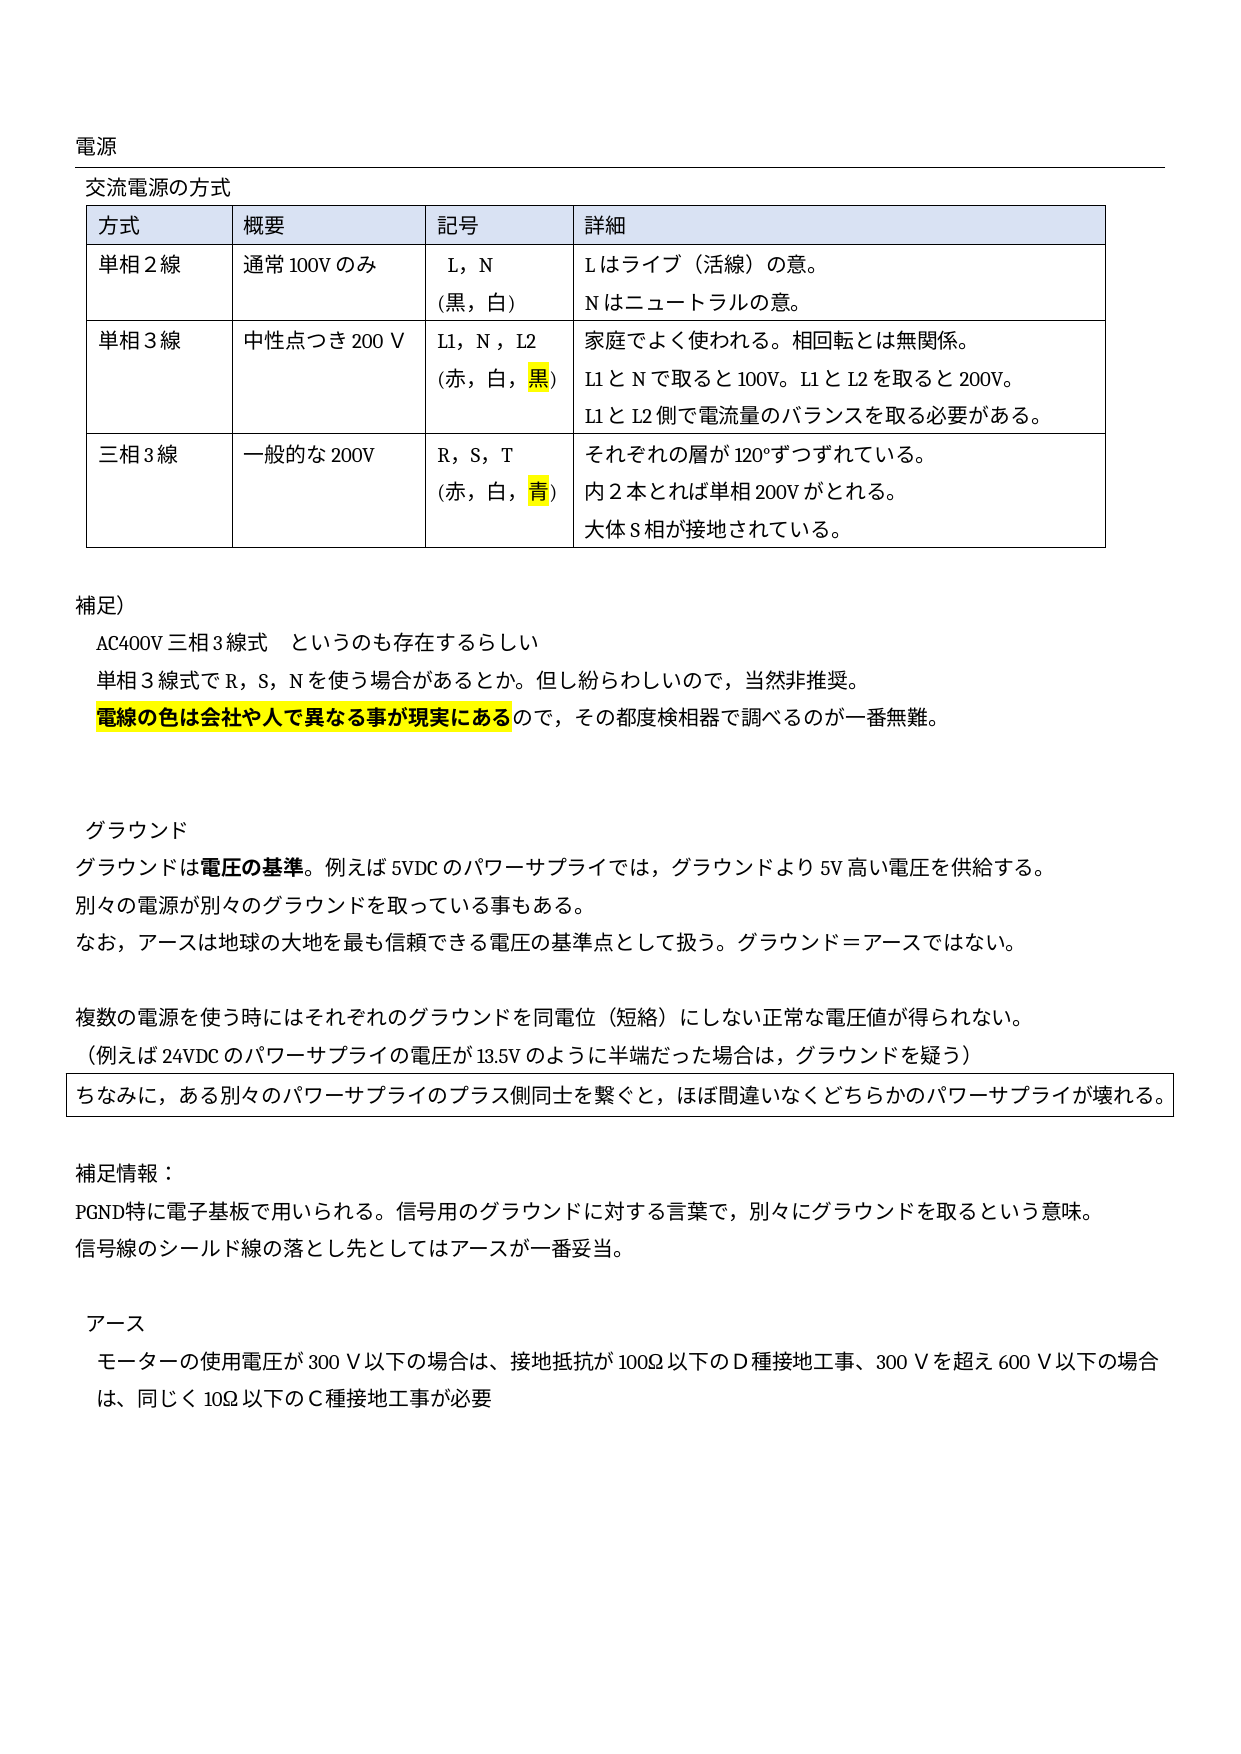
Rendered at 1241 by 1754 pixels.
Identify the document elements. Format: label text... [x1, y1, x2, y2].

text AC400V三相3線式 というのも存在するらしい [96, 623, 1165, 660]
text 複数の電源を使う時にはそれぞれのグラウンドを同電位（短絡）にしない正常な電圧値が得られない。 [75, 998, 1165, 1035]
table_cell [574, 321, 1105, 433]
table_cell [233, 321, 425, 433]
text 補足） [75, 585, 1165, 623]
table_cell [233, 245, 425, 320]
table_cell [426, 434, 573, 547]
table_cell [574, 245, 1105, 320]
subtitle 電源 [75, 127, 1165, 167]
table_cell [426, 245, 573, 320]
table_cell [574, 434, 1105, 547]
text PGND 特に電子基板で用いられる。信号用のグラウンドに対する言葉で，別々にグラウンドを取るという意味。 [75, 1192, 1165, 1229]
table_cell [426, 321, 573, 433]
text 信号線のシールド線の落とし先としてはアースが一番妥当。 [75, 1229, 1165, 1267]
text （例えば24VDCのパワーサプライの電圧が13.5Vのように半端だった場合は，グラウンドを疑う） [75, 1035, 1165, 1073]
text ちなみに，ある別々のパワーサプライのプラス側同士を繋ぐと，ほぼ間違いなくどちらかのパワーサプライが壊れる。 [67, 1074, 1173, 1116]
text 補足情報： [75, 1154, 1165, 1192]
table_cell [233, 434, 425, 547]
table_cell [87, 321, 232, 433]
text モーターの使用電圧が300Ｖ以下の場合は、接地抵抗が100Ω以下のＤ種接地工事、300Ｖを超え600Ｖ以下の場合は、同じく10Ω以下のＣ種接地工事が必要 [96, 1342, 1165, 1417]
subtitle グラウンド [85, 810, 1155, 848]
text グラウンドは電圧の基準。例えば5VDCのパワーサプライでは，グラウンドより5V高い電圧を供給する。 [75, 848, 1165, 885]
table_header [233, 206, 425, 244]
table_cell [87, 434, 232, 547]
text なお，アースは地球の大地を最も信頼できる電圧の基準点として扱う。グラウンド＝アースではない。 [75, 923, 1165, 960]
subtitle アース [85, 1304, 1155, 1342]
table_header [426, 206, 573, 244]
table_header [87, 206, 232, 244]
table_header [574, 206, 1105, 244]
text 単相３線式でR，S，Nを使う場合があるとか。但し紛らわしいので，当然非推奨。 [96, 660, 1165, 698]
text 別々の電源が別々のグラウンドを取っている事もある。 [75, 885, 1165, 923]
text 電線の色は会社や人で異なる事が現実にあるので，その都度検相器で調べるのが一番無難。 [96, 698, 1165, 735]
subtitle 交流電源の方式 [85, 168, 1155, 205]
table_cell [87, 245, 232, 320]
